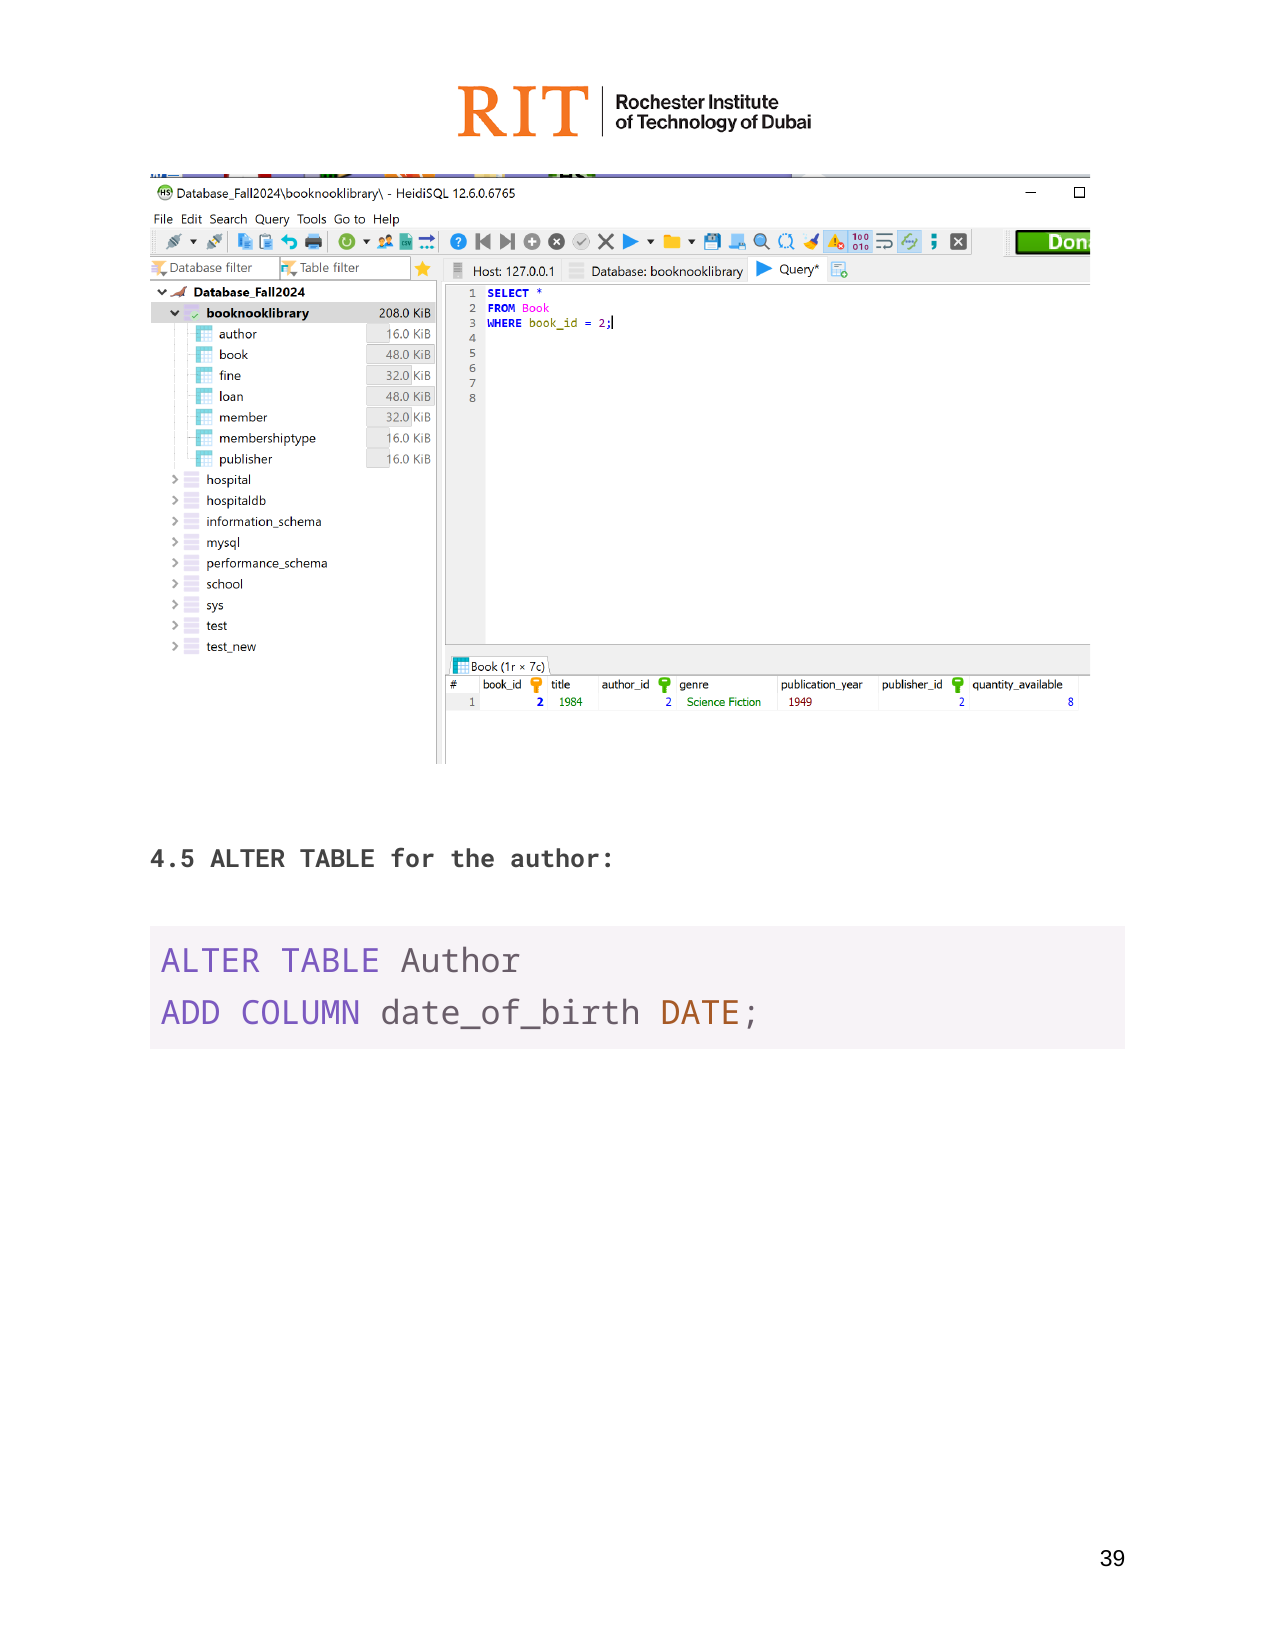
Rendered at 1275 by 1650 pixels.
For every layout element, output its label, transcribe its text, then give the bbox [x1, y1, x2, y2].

picture [150, 174, 1091, 764]
picture [451, 75, 824, 148]
subtitle 4.5 ALTER TABLE for the author: [150, 841, 1125, 874]
table_header ALTER TABLE Author ADD COLUMN date_of_birth DATE; [150, 926, 1125, 1049]
